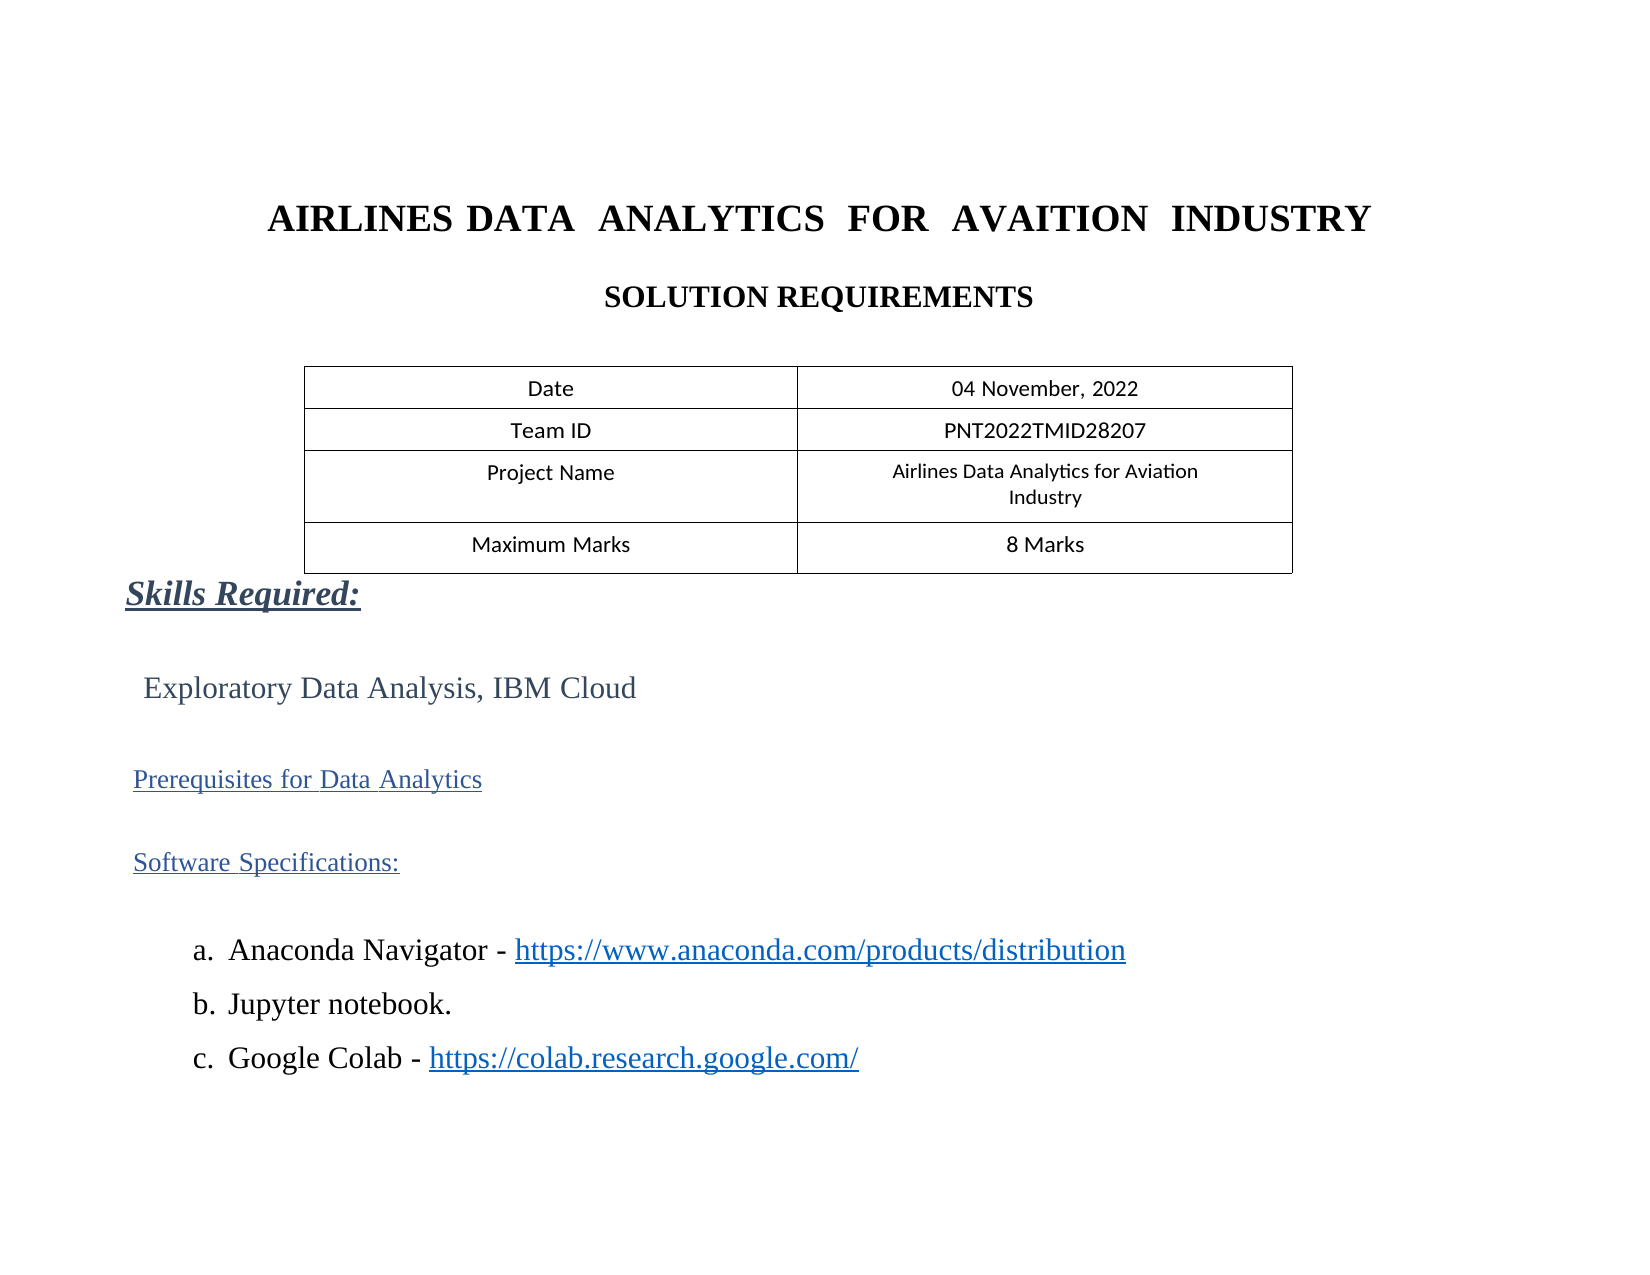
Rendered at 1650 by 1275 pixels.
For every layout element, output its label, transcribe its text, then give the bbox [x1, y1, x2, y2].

text AIRLINES DATA ANALYTICS FOR AVAITION INDUSTRY [265, 196, 1374, 240]
text Prerequisites for Data Analytics [133, 763, 1414, 794]
table_header Date [305, 367, 797, 408]
text Exploratory Data Analysis, IBM Cloud [143, 669, 1414, 706]
table_cell PNT2022TMID28207 [798, 409, 1292, 450]
text Software Specifications: [133, 846, 1414, 877]
list Google Colab - https://colab.research.google.com/ [193, 1039, 1414, 1075]
table_cell Airlines Data Analytics for Aviation Industry [798, 451, 1292, 521]
text SOLUTION REQUIREMENTS [263, 278, 1374, 314]
table_cell 8 Marks [798, 523, 1292, 573]
text Skills Required: [125, 573, 1414, 613]
table_cell Maximum Marks [305, 523, 797, 573]
list Anaconda Navigator - https://www.anaconda.com/products/distribution [193, 931, 1414, 967]
table_header 04 November, 2022 [798, 367, 1292, 408]
list Jupyter notebook. [193, 985, 1414, 1021]
table_cell Team ID [305, 409, 797, 450]
table_cell Project Name [305, 451, 797, 521]
